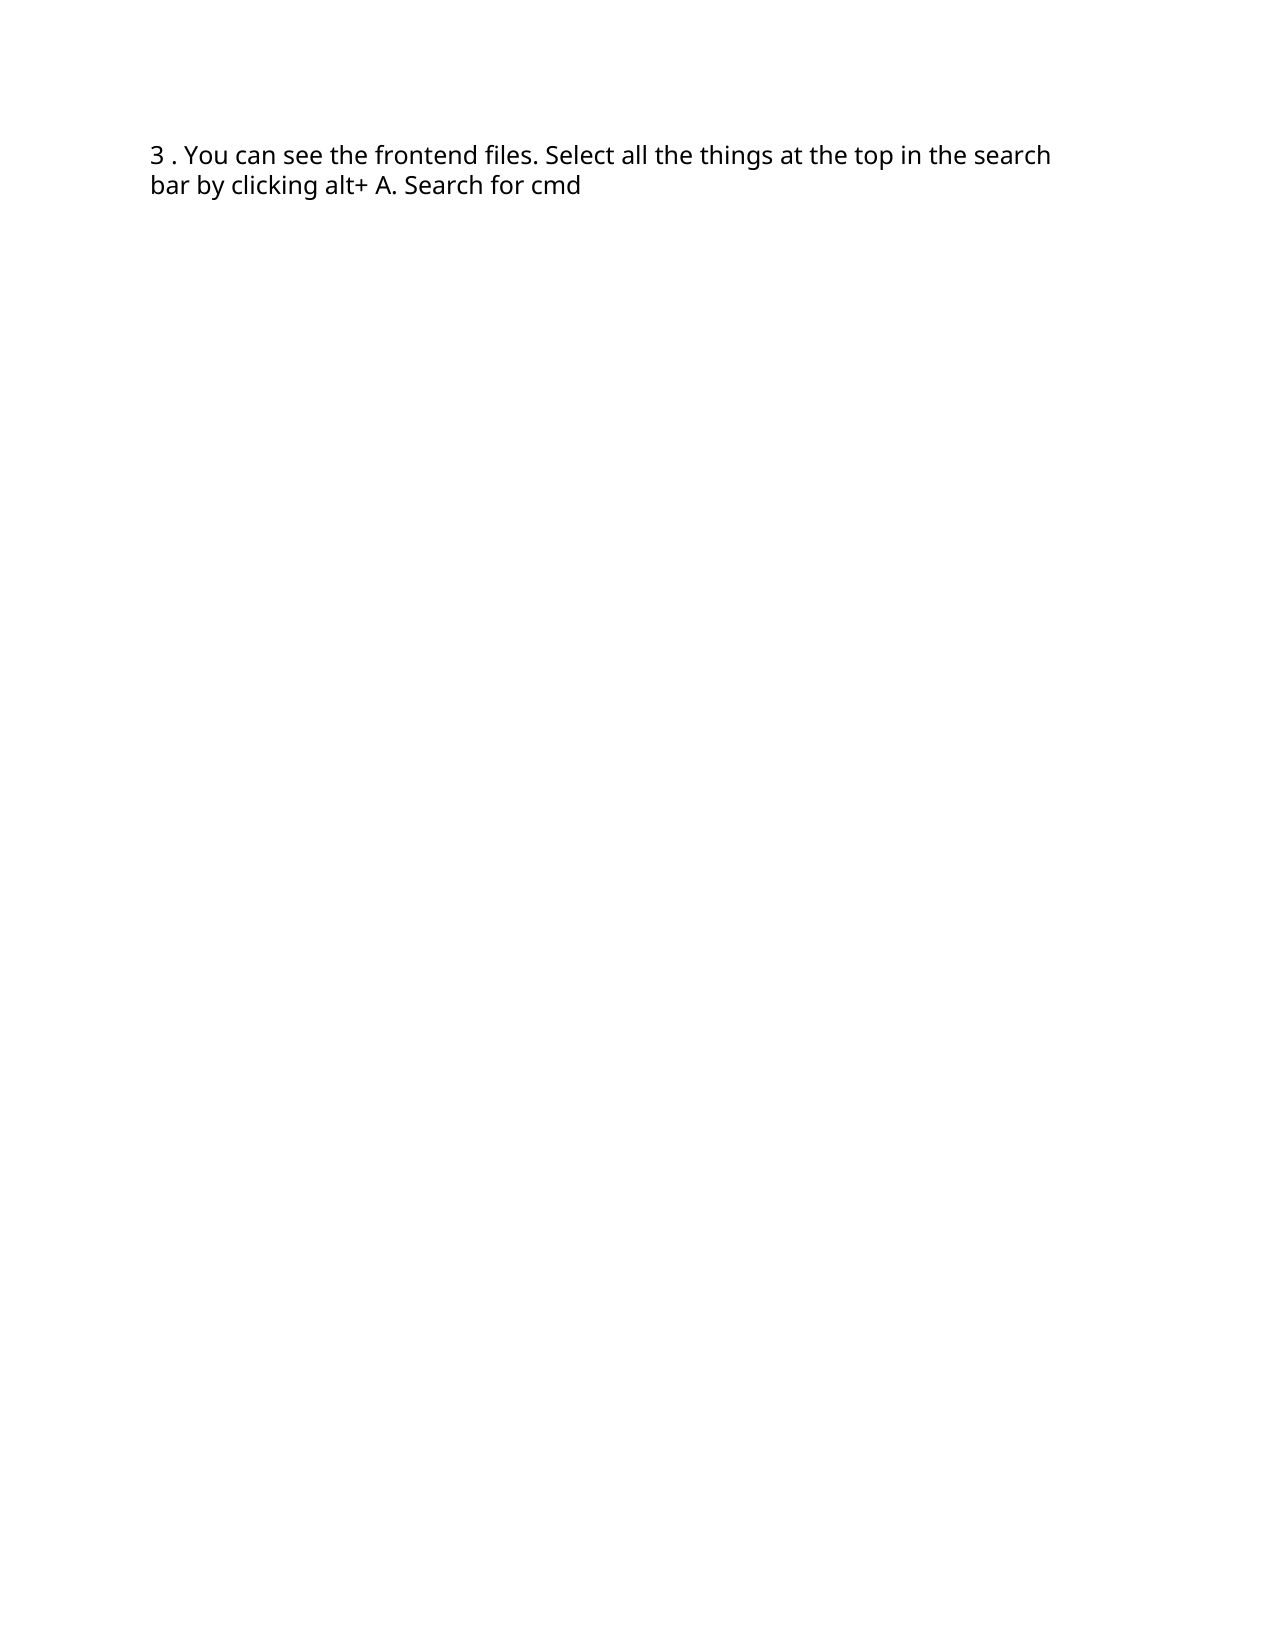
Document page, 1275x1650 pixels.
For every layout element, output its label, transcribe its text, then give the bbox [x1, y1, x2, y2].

text 3 . You can see the frontend files. Select all the things at the top in the search bar by clicking alt+ A. Search for cmd [150, 139, 1082, 202]
